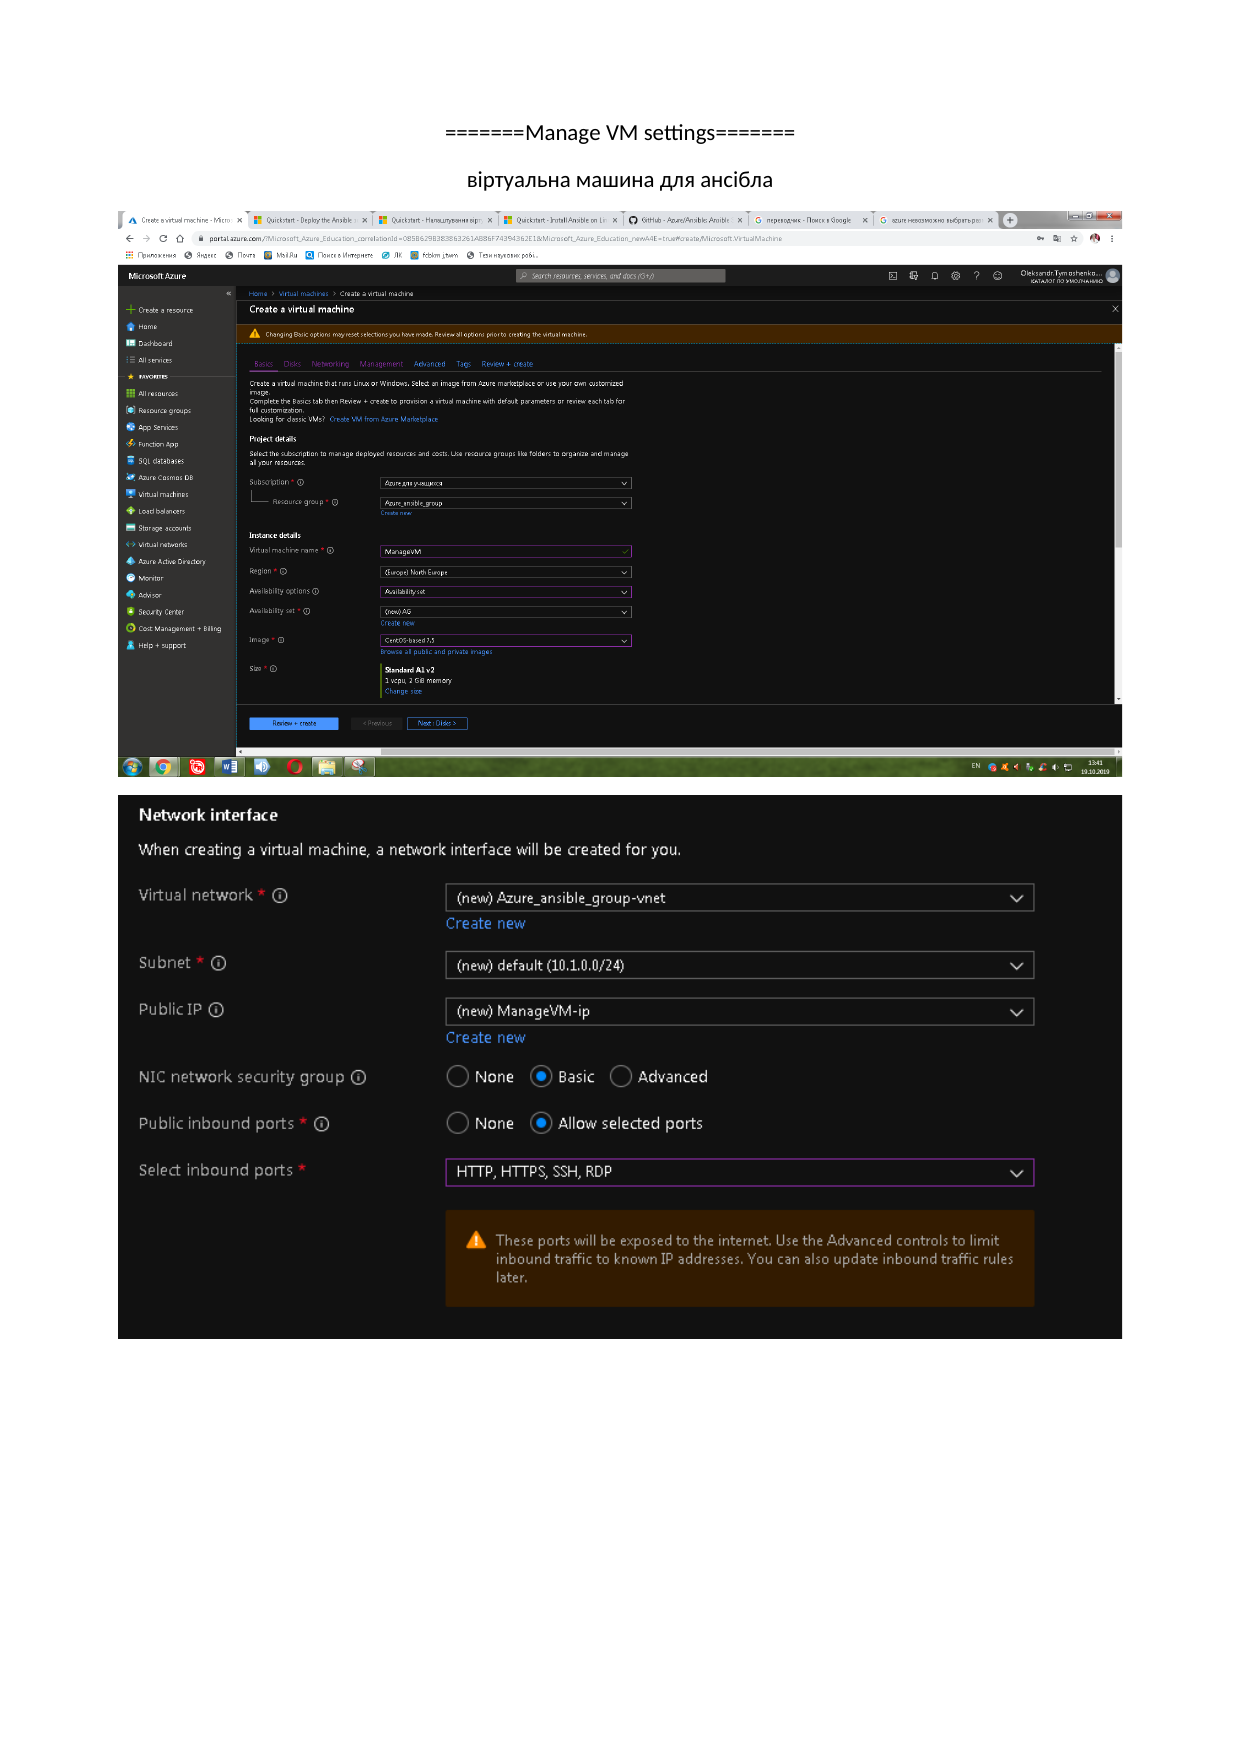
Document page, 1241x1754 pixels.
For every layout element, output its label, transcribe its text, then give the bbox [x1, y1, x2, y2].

picture [118, 795, 1123, 1339]
picture [118, 211, 1123, 777]
text =======Manage VM settings======= [118, 118, 1122, 146]
text віртуальна машина для ансібла [118, 165, 1122, 193]
